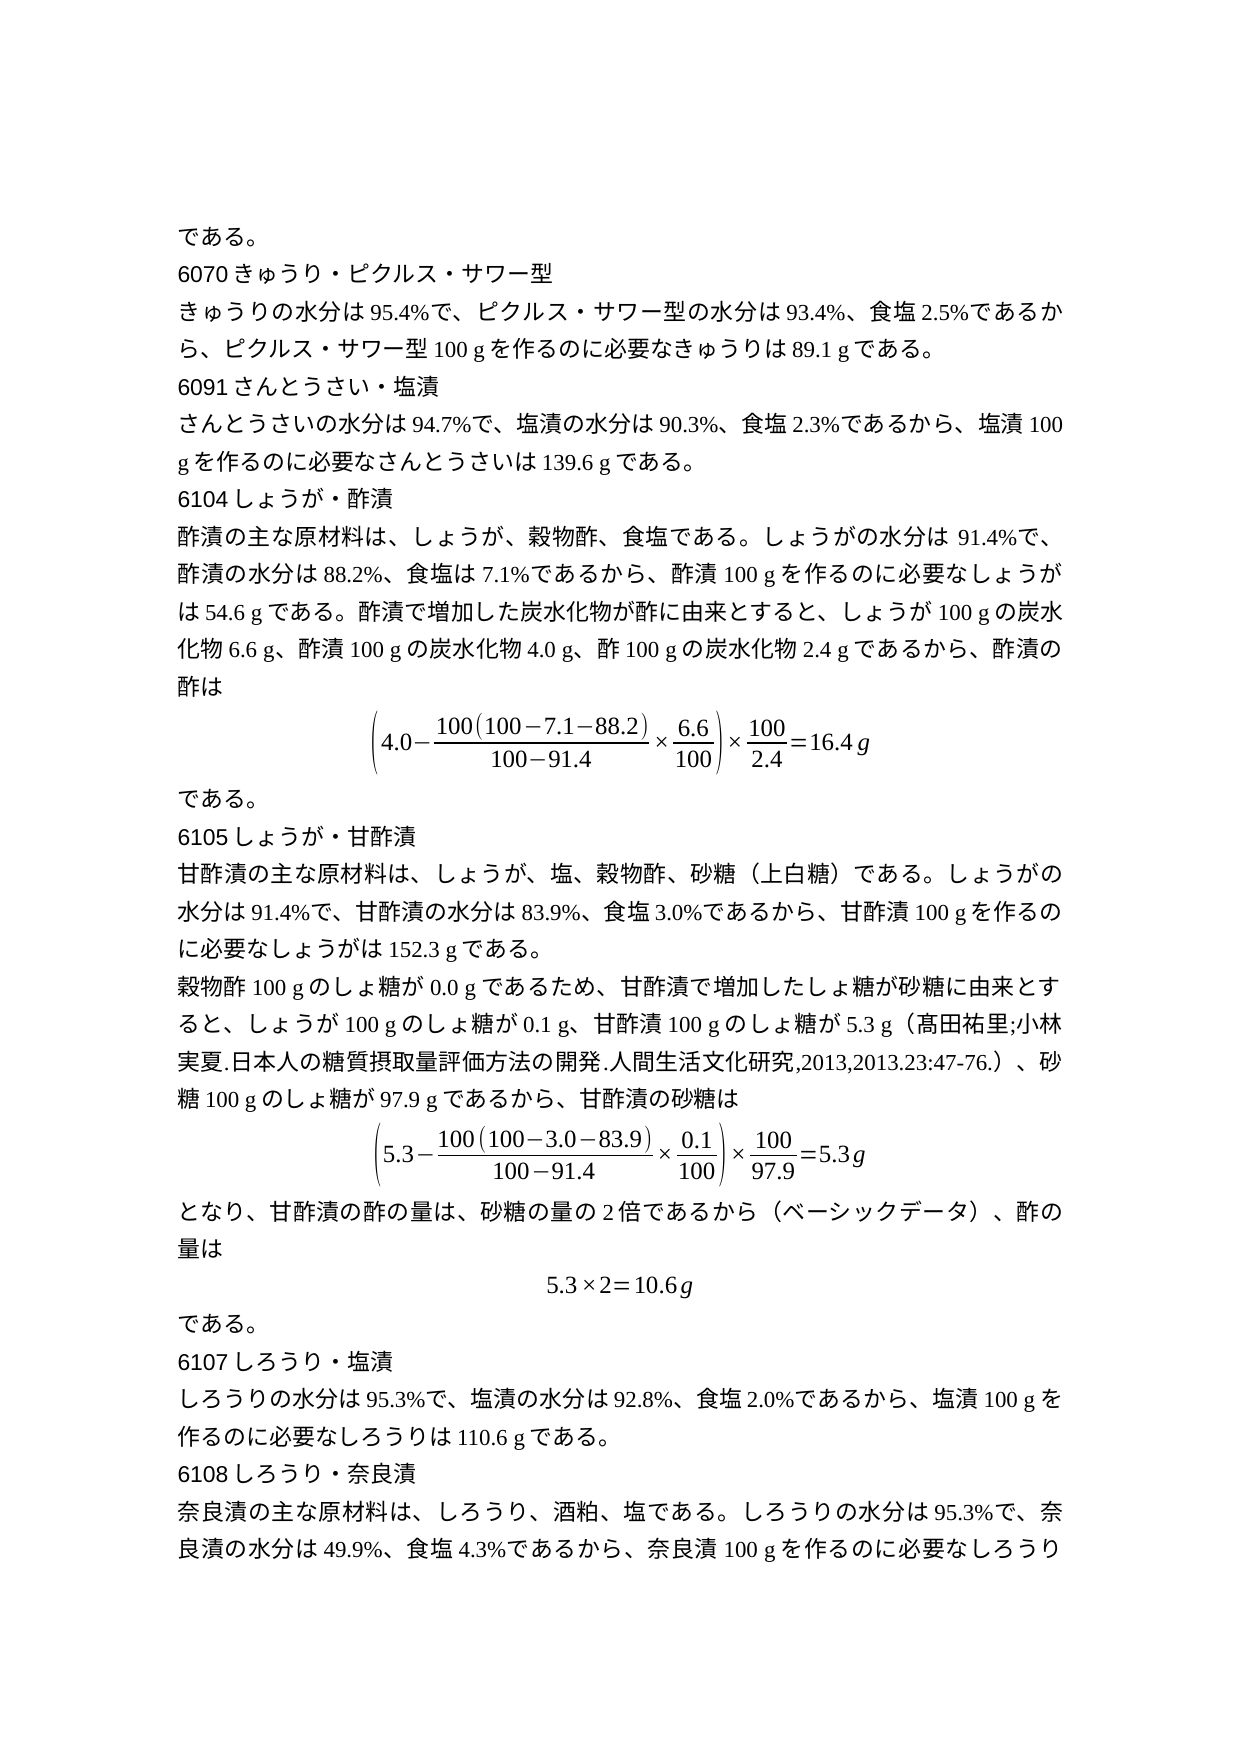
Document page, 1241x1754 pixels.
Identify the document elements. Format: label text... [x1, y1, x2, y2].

subtitle 6105しょうが・甘酢漬 [177, 817, 1063, 854]
text 穀物酢100 gのしょ糖が0.0 gであるため、甘酢漬で増加したしょ糖が砂糖に由来とすると、しょうが100 gのしょ糖が0.1 g、甘酢漬100 gのしょ糖が5.3 g（髙田祐里;小林実夏.日本人の糖質摂取量評価方法の開発.人間生活文化研究,2013,2013.23:47-76.）、砂糖100 gのしょ糖が97.9 gであるから、甘酢漬の砂糖は [177, 967, 1063, 1117]
text である。 [177, 1304, 1063, 1342]
text さんとうさいの水分は94.7%で、塩漬の水分は90.3%、食塩2.3%であるから、塩漬100 gを作るのに必要なさんとうさいは139.6 gである。 [177, 404, 1063, 479]
subtitle 6104しょうが・酢漬 [177, 479, 1063, 517]
subtitle 6107しろうり・塩漬 [177, 1342, 1063, 1379]
text しろうりの水分は95.3%で、塩漬の水分は92.8%、食塩2.0%であるから、塩漬100 gを作るのに必要なしろうりは110.6 gである。 [177, 1379, 1063, 1454]
text きゅうりの水分は95.4%で、ピクルス・サワー型の水分は93.4%、食塩2.5%であるから、ピクルス・サワー型100 gを作るのに必要なきゅうりは89.1 gである。 [177, 292, 1063, 367]
subtitle 6091さんとうさい・塩漬 [177, 367, 1063, 404]
text である。 [177, 217, 1063, 254]
text である。 [177, 779, 1063, 817]
subtitle 6070きゅうり・ピクルス・サワー型 [177, 254, 1063, 292]
text となり、甘酢漬の酢の量は、砂糖の量の2倍であるから（ベーシックデータ）、酢の量は [177, 1192, 1063, 1267]
text 酢漬の主な原材料は、しょうが、穀物酢、食塩である。しょうがの水分は91.4%で、酢漬の水分は88.2%、食塩は7.1%であるから、酢漬100 gを作るのに必要なしょうがは54.6 gである。酢漬で増加した炭水化物が酢に由来とすると、しょうが100 gの炭水化物6.6 g、酢漬100 gの炭水化物4.0 g、酢100 gの炭水化物2.4 gであるから、酢漬の酢は [177, 517, 1063, 704]
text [177, 1492, 1063, 1567]
text 甘酢漬の主な原材料は、しょうが、塩、穀物酢、砂糖（上白糖）である。しょうがの水分は91.4%で、甘酢漬の水分は83.9%、食塩3.0%であるから、甘酢漬100 gを作るのに必要なしょうがは152.3 gである。 [177, 854, 1063, 967]
subtitle 6108しろうり・奈良漬 [177, 1454, 1063, 1492]
